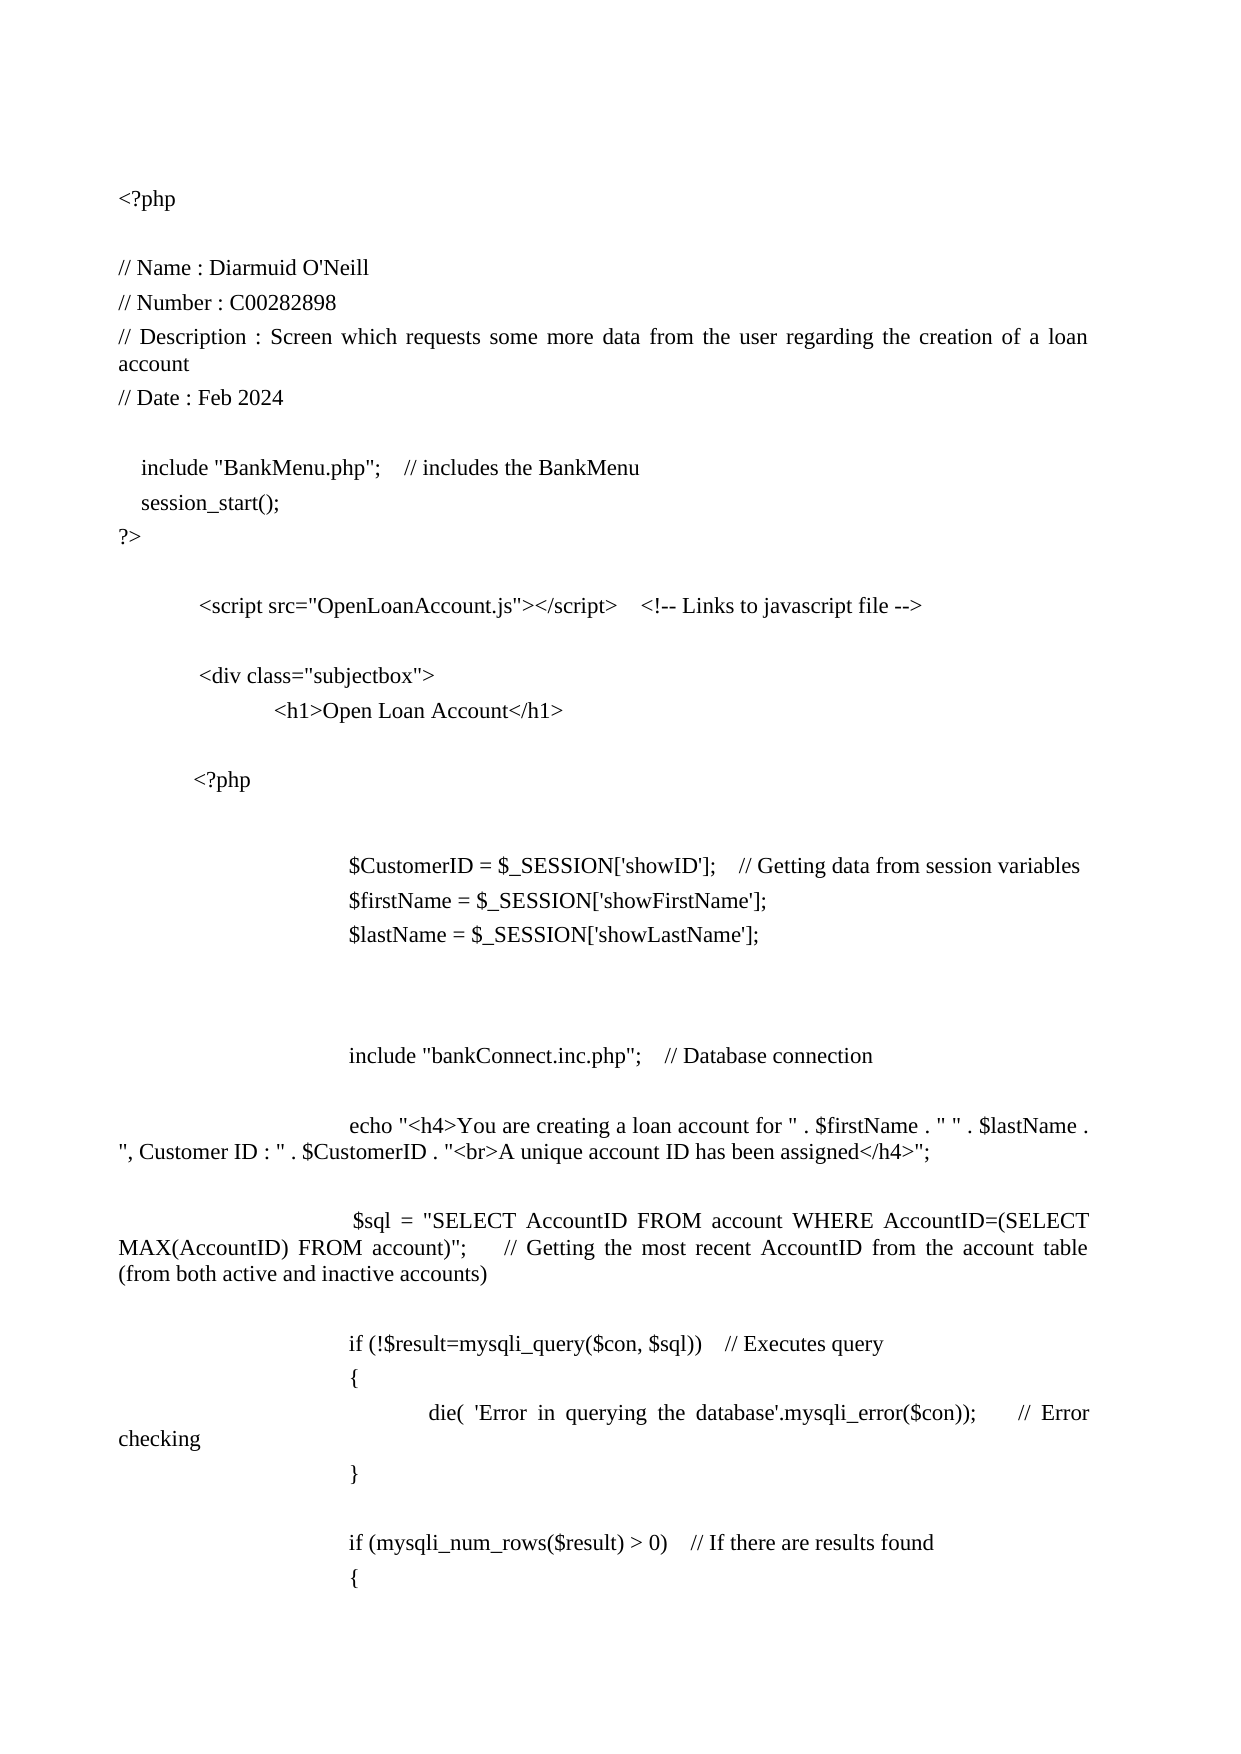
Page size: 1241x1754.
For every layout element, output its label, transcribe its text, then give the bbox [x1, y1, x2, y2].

text { [118, 1364, 1090, 1391]
text ?> [118, 523, 1090, 549]
text $CustomerID = $_SESSION['showID']; // Getting data from session variables [118, 852, 1090, 878]
text <h1>Open Loan Account</h1> [118, 697, 1090, 723]
text <?php [118, 766, 1090, 792]
text <script src="OpenLoanAccount.js"></script> <!-- Links to javascript file --> [118, 593, 1090, 619]
text // Number : C00282898 [118, 289, 1090, 315]
text <?php [118, 185, 1090, 211]
text echo "<h4>You are creating a loan account for " . $firstName . " " . $lastName . ", Customer ID : " . $CustomerID . "<br>A unique account ID has been assigned</h4>"; [118, 1112, 1090, 1164]
text include "BankMenu.php"; // includes the BankMenu [118, 454, 1090, 480]
text include "bankConnect.inc.php"; // Database connection [118, 1042, 1090, 1069]
text die( 'Error in querying the database'.mysqli_error($con)); // Error checking [118, 1399, 1090, 1452]
text $lastName = $_SESSION['showLastName']; [118, 922, 1090, 948]
text <div class="subjectbox"> [118, 662, 1090, 688]
text // Date : Feb 2024 [118, 384, 1090, 411]
text } [118, 1460, 1090, 1486]
text if (!$result=mysqli_query($con, $sql)) // Executes query [118, 1329, 1090, 1356]
text $sql = "SELECT AccountID FROM account WHERE AccountID=(SELECT MAX(AccountID) FROM account)"; // Getting the most recent AccountID from the account table (from both active and inactive accounts) [118, 1207, 1090, 1287]
text session_start(); [118, 488, 1090, 515]
text { [118, 1564, 1090, 1590]
text $firstName = $_SESSION['showFirstName']; [118, 887, 1090, 913]
text // Description : Screen which requests some more data from the user regarding the creation of a loan account [118, 323, 1090, 376]
text if (mysqli_num_rows($result) > 0) // If there are results found [118, 1529, 1090, 1556]
text // Name : Diarmuid O'Neill [118, 254, 1090, 280]
